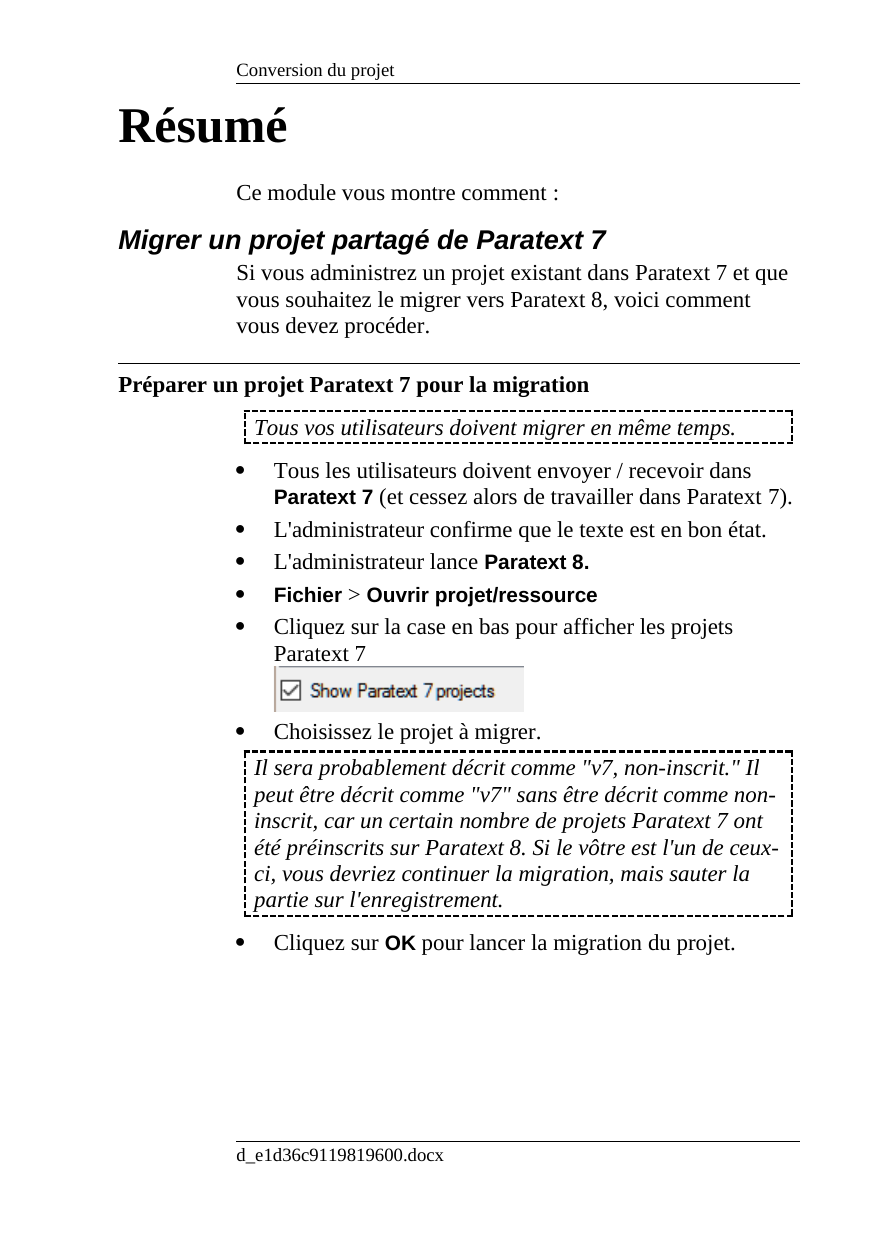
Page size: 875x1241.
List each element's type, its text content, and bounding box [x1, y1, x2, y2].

list Choisissez le projet à migrer. [236, 718, 800, 744]
list L'administrateur confirme que le texte est en bon état. [236, 516, 800, 542]
list Cliquez sur OK pour lancer la migration du projet. [236, 929, 800, 956]
text Si vous administrez un projet existant dans Paratext 7 et que vous souhaitez le migrer vers Paratext 8, voici comment vous devez procéder. [236, 259, 800, 338]
text Résumé [118, 96, 800, 154]
text Il sera probablement décrit comme "v7, non-inscrit." Il peut être décrit comme "v7" sans être décrit comme non-inscrit, car un certain nombre de projets Paratext 7 ont été préinscrits sur Paratext 8. Si le vôtre est l'un de ceux-ci, vous devriez continuer la migration, mais sauter la partie sur l'enregistrement. [243, 750, 793, 917]
text Ce module vous montre comment : [236, 179, 800, 205]
list L'administrateur lance Paratext 8. [236, 548, 800, 574]
text Tous vos utilisateurs doivent migrer en même temps. [243, 409, 793, 444]
list Tous les utilisateurs doivent envoyer / recevoir dans Paratext 7 (et cessez alors de travailler dans Paratext 7). [236, 457, 800, 509]
list Cliquez sur la case en bas pour afficher les projets Paratext 7 [236, 613, 800, 711]
picture [273, 666, 524, 712]
subtitle Préparer un projet Paratext 7 pour la migration [118, 364, 800, 397]
subtitle Migrer un projet partagé de Paratext 7 [118, 224, 800, 255]
list Fichier > Ouvrir projet/ressource [236, 581, 800, 607]
